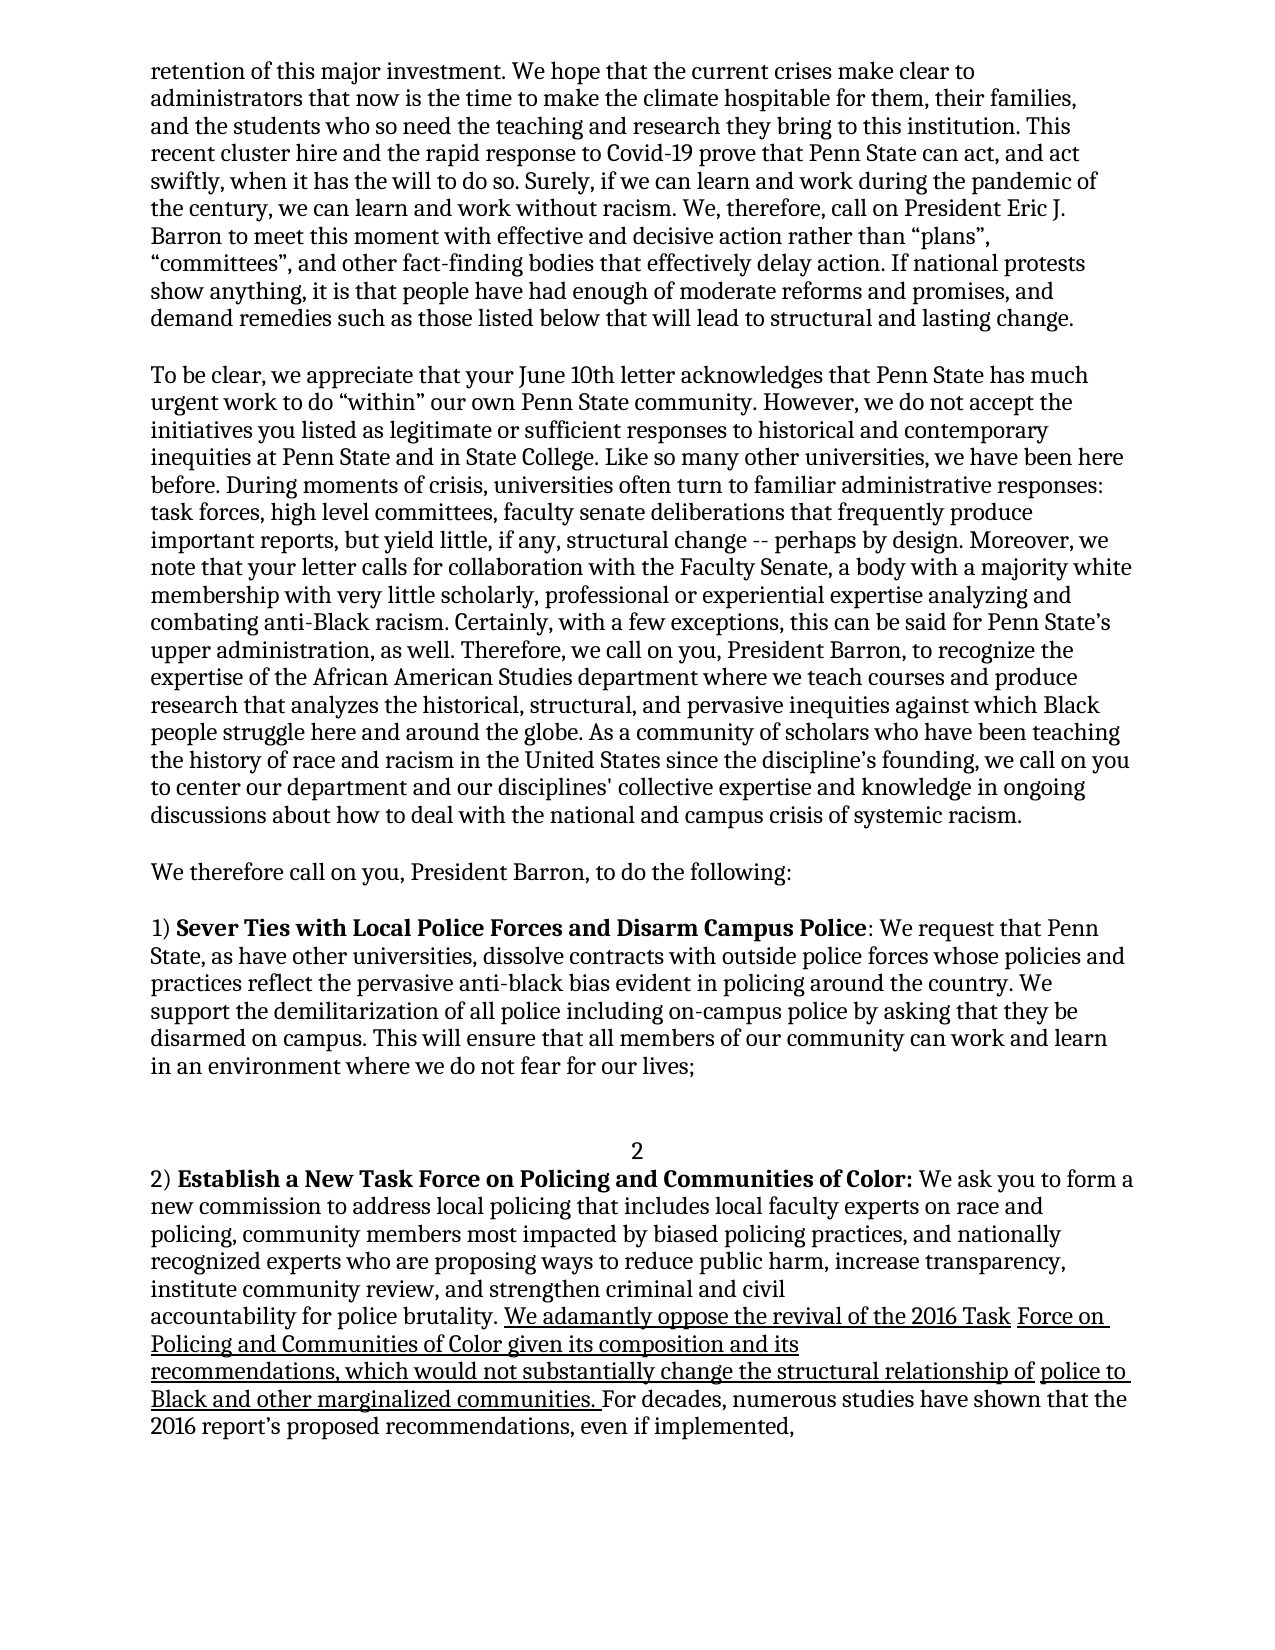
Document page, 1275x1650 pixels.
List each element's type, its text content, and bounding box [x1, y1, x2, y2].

text retention of this major investment. We hope that the current crises make clear to administrators that now is the time to make the climate hospitable for them, their families, and the students who so need the teaching and research they bring to this institution. This recent cluster hire and the rapid response to Covid-19 prove that Penn State can act, and act swiftly, when it has the will to do so. Surely, if we can learn and work during the pandemic of the century, we can learn and work without racism. We, therefore, call on President Eric J. Barron to meet this moment with effective and decisive action rather than “plans”, “committees”, and other fact-finding bodies that effectively delay action. If national protests show anything, it is that people have had enough of moderate reforms and promises, and demand remedies such as those listed below that will lead to structural and lasting change. [150, 57, 1119, 332]
text 1) Sever Ties with Local Police Forces and Disarm Campus Police: We request that Penn State, as have other universities, dissolve contracts with outside police forces whose policies and practices reflect the pervasive anti-black bias evident in policing around the country. We support the demilitarization of all police including on-campus police by asking that they be disarmed on campus. This will ensure that all members of our community can work and learn in an environment where we do not fear for our lives; [150, 914, 1134, 1079]
text We therefore call on you, President Barron, to do the following: [151, 858, 1134, 886]
text 2 2) Establish a New Task Force on Policing and Communities of Color: We ask you to form a new commission to address local policing that includes local faculty experts on race and policing, community members most impacted by biased policing practices, and nationally recognized experts who are proposing ways to reduce public harm, increase transparency, institute community review, and strengthen criminal and civil accountability for police brutality. We adamantly oppose the revival of the 2016 Task Force on Policing and Communities of Color given its composition and its recommendations, which would not substantially change the structural relationship of police to Black and other marginalized communities. For decades, numerous studies have shown that the 2016 report’s proposed recommendations, even if implemented, [150, 1138, 1134, 1440]
text To be clear, we appreciate that your June 10th letter acknowledges that Penn State has much urgent work to do “within” our own Penn State community. However, we do not accept the initiatives you listed as legitimate or sufficient responses to historical and contemporary inequities at Penn State and in State College. Like so many other universities, we have been here before. During moments of crisis, universities often turn to familiar administrative responses: task forces, high level committees, faculty senate deliberations that frequently produce important reports, but yield little, if any, structural change -- perhaps by design. Moreover, we note that your letter calls for collaboration with the Faculty Senate, a body with a majority white membership with very little scholarly, professional or experiential expertise analyzing and combating anti-Black racism. Certainly, with a few exceptions, this can be said for Penn State’s upper administration, as well. Therefore, we call on you, President Barron, to recognize the expertise of the African American Studies department where we teach courses and produce research that analyzes the historical, structural, and pervasive inequities against which Black people struggle here and around the globe. As a community of scholars who have been teaching the history of race and racism in the United States since the discipline’s founding, we call on you to center our department and our disciplines' collective expertise and knowledge in ongoing discussions about how to deal with the national and campus crisis of systemic racism. [150, 361, 1134, 828]
